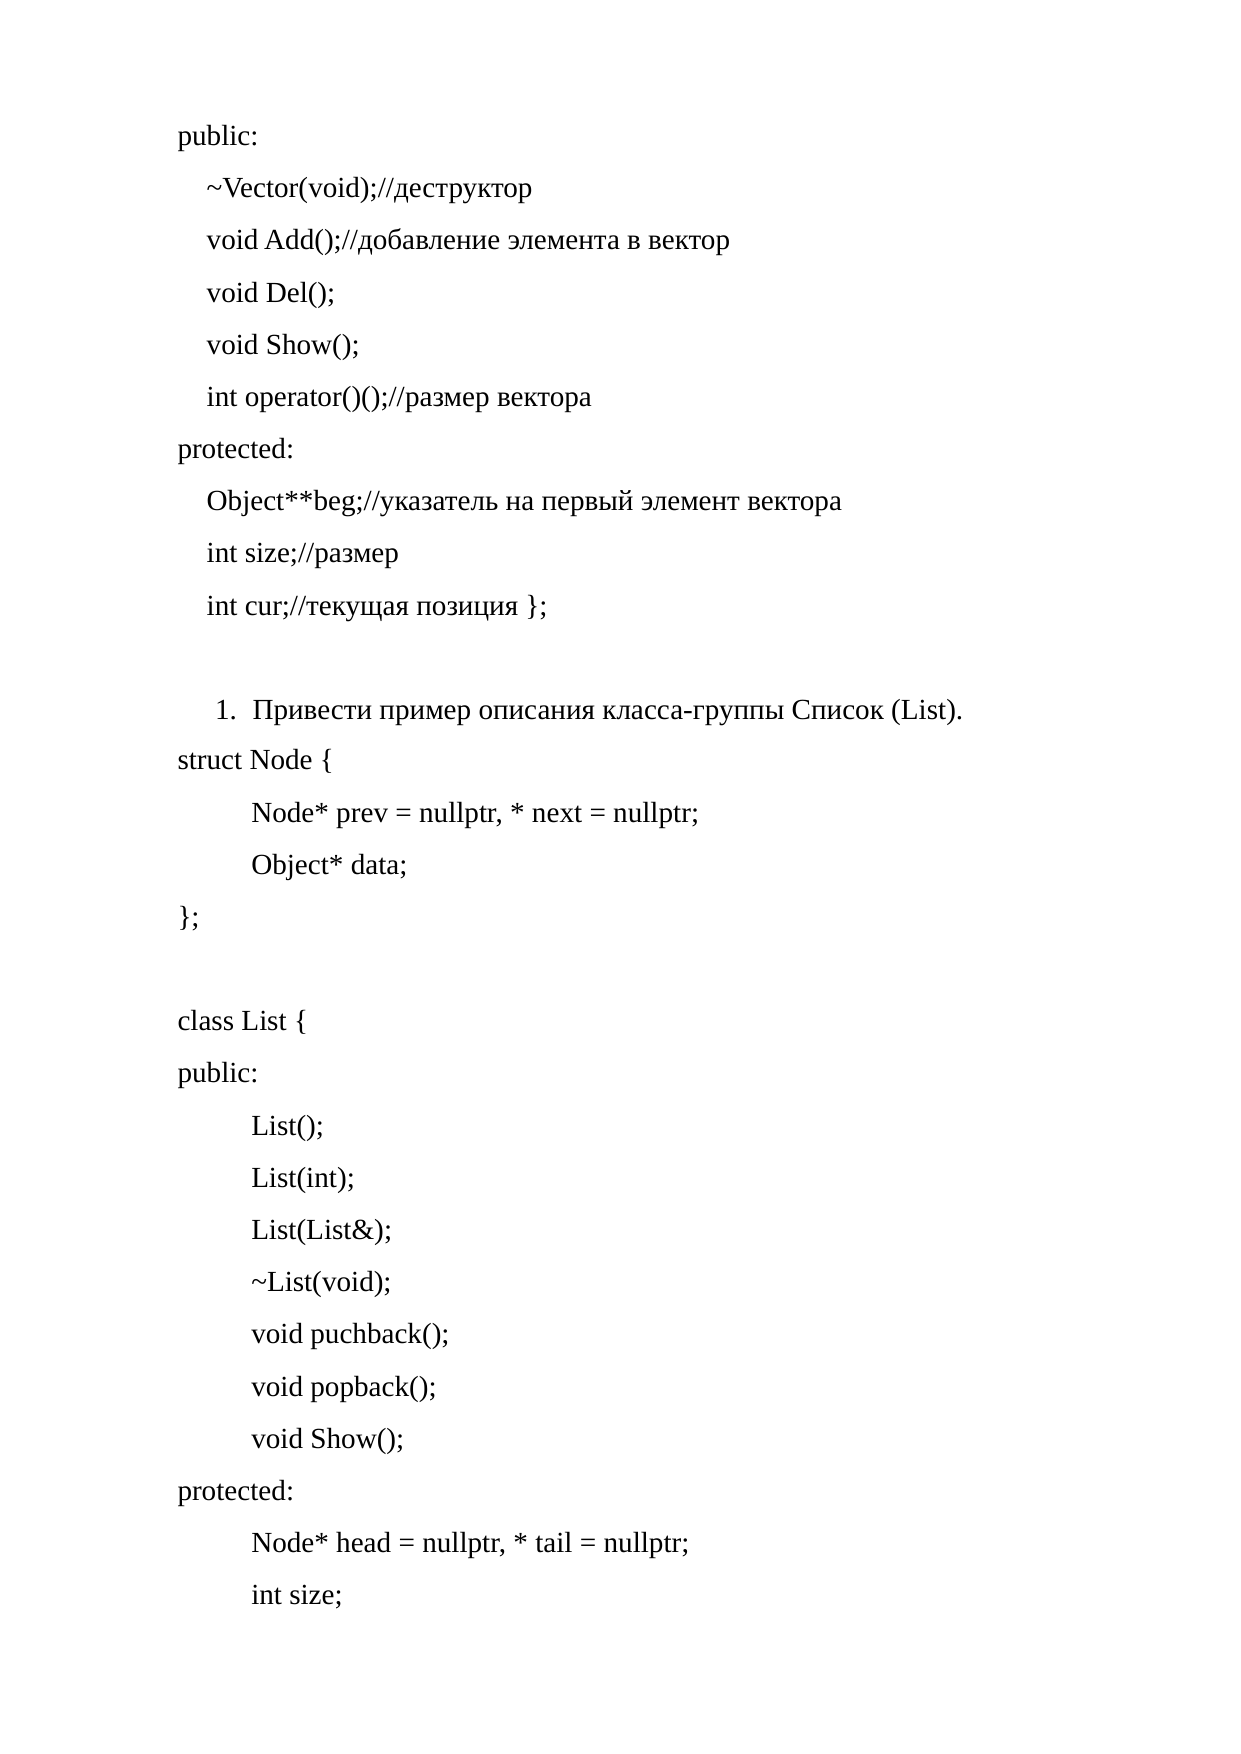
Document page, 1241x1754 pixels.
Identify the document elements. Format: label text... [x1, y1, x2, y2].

text void puchback(); [177, 1317, 1152, 1350]
text int cur;//текущая позиция }; [177, 588, 1152, 621]
text int size;//размер [177, 536, 1152, 569]
list Привести пример описания класса-группы Список (List). [215, 692, 1152, 726]
text int size; [177, 1577, 1152, 1611]
text }; [177, 899, 1152, 933]
text Node* head = nullptr, * tail = nullptr; [177, 1525, 1152, 1559]
text List(int); [177, 1160, 1152, 1193]
text List(List&); [177, 1212, 1152, 1246]
text void Show(); [177, 327, 1152, 360]
text protected: [177, 1473, 1152, 1507]
text struct Node { [177, 742, 1152, 776]
text protected: [177, 431, 1152, 465]
text class List { [177, 1003, 1152, 1037]
text ~Vector(void);//деструктор [177, 170, 1152, 204]
text public: [177, 1056, 1152, 1089]
text Node* prev = nullptr, * next = nullptr; [177, 795, 1152, 828]
text void Show(); [177, 1421, 1152, 1454]
text void Del(); [177, 275, 1152, 308]
text public: [177, 118, 1152, 152]
text void popback(); [177, 1369, 1152, 1402]
text int operator()();//размер вектора [177, 379, 1152, 413]
text void Add();//добавление элемента в вектор [177, 222, 1152, 256]
text Object* data; [177, 847, 1152, 880]
text ~List(void); [177, 1264, 1152, 1298]
text List(); [177, 1108, 1152, 1141]
text Object**beg;//указатель на первый элемент вектора [177, 483, 1152, 517]
